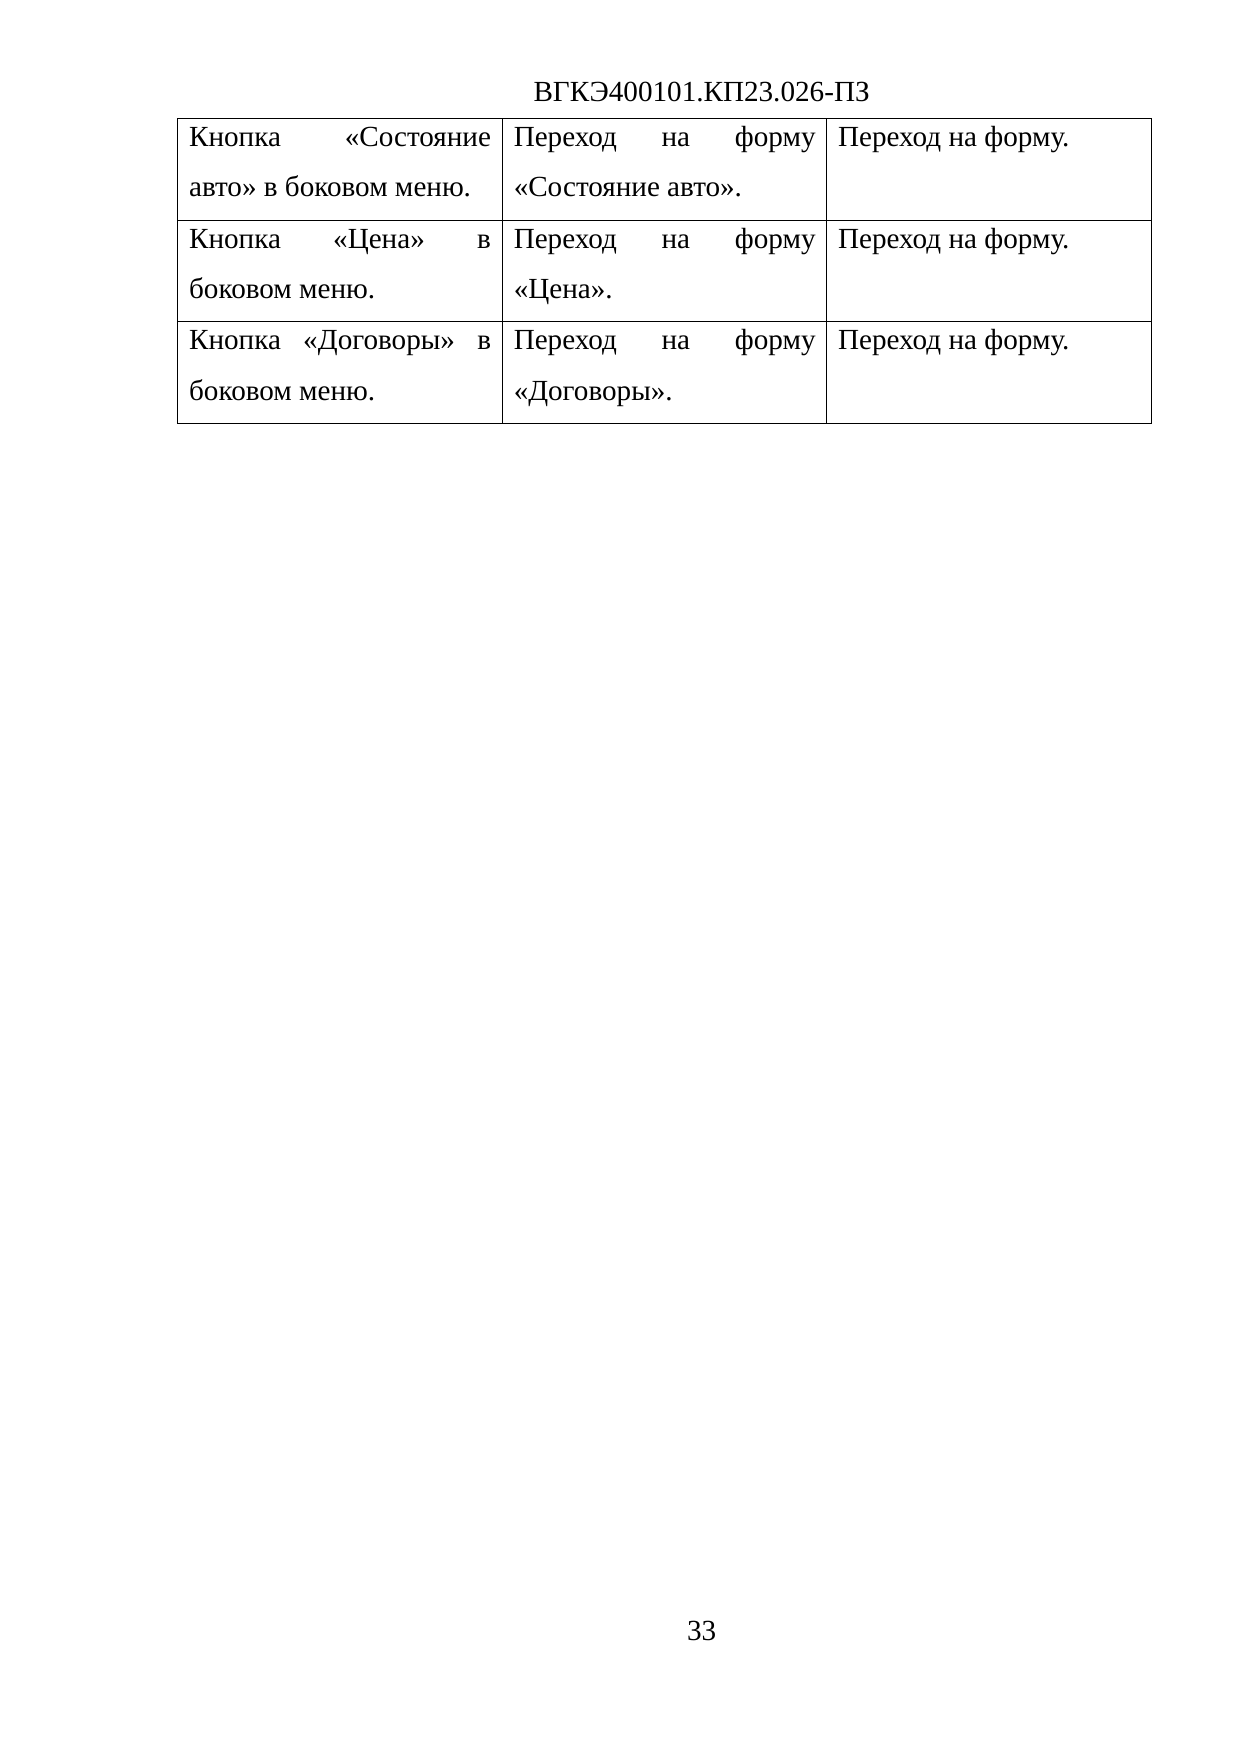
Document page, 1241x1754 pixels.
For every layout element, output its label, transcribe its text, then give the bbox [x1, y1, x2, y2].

table_cell Переход на форму. [827, 221, 1151, 321]
table_cell Кнопка «Состояние авто» в боковом меню. [178, 119, 502, 220]
table_cell Переход на форму. [827, 322, 1151, 423]
table_cell Переход на форму «Цена». [503, 221, 826, 321]
table_cell Кнопка «Договоры» в боковом меню. [178, 322, 502, 423]
table_cell Переход на форму «Договоры». [503, 322, 826, 423]
table_cell Переход на форму. [827, 119, 1151, 220]
table_cell Кнопка «Цена» в боковом меню. [178, 221, 502, 321]
table_cell Переход на форму «Состояние авто». [503, 119, 826, 220]
